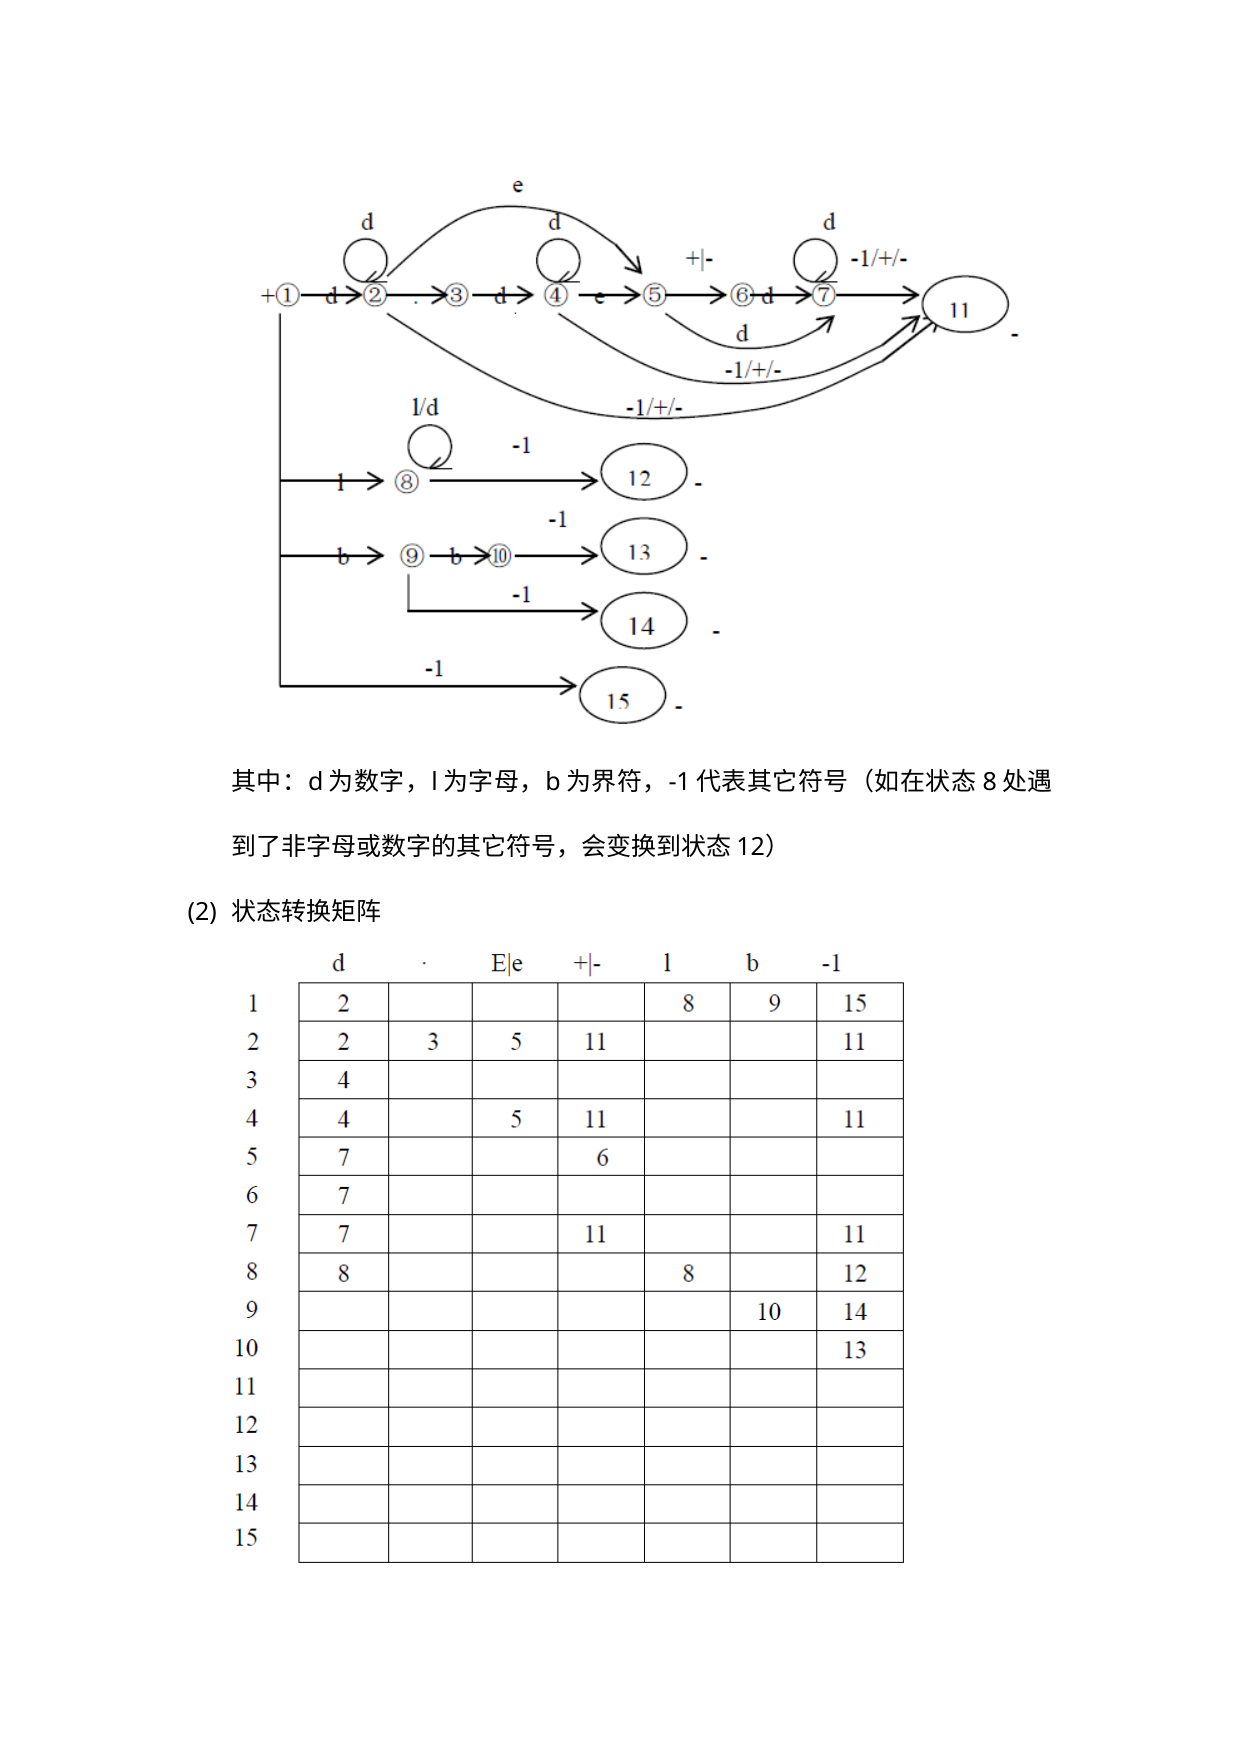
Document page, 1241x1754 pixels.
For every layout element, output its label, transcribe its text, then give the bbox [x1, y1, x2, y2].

picture [231, 942, 919, 1576]
picture [231, 162, 1044, 729]
text 其中：d为数字，l为字母，b为界符，-1代表其它符号（如在状态8处遇到了非字母或数字的其它符号，会变换到状态12） [231, 747, 1053, 877]
list 状态转换矩阵 [187, 877, 1053, 942]
